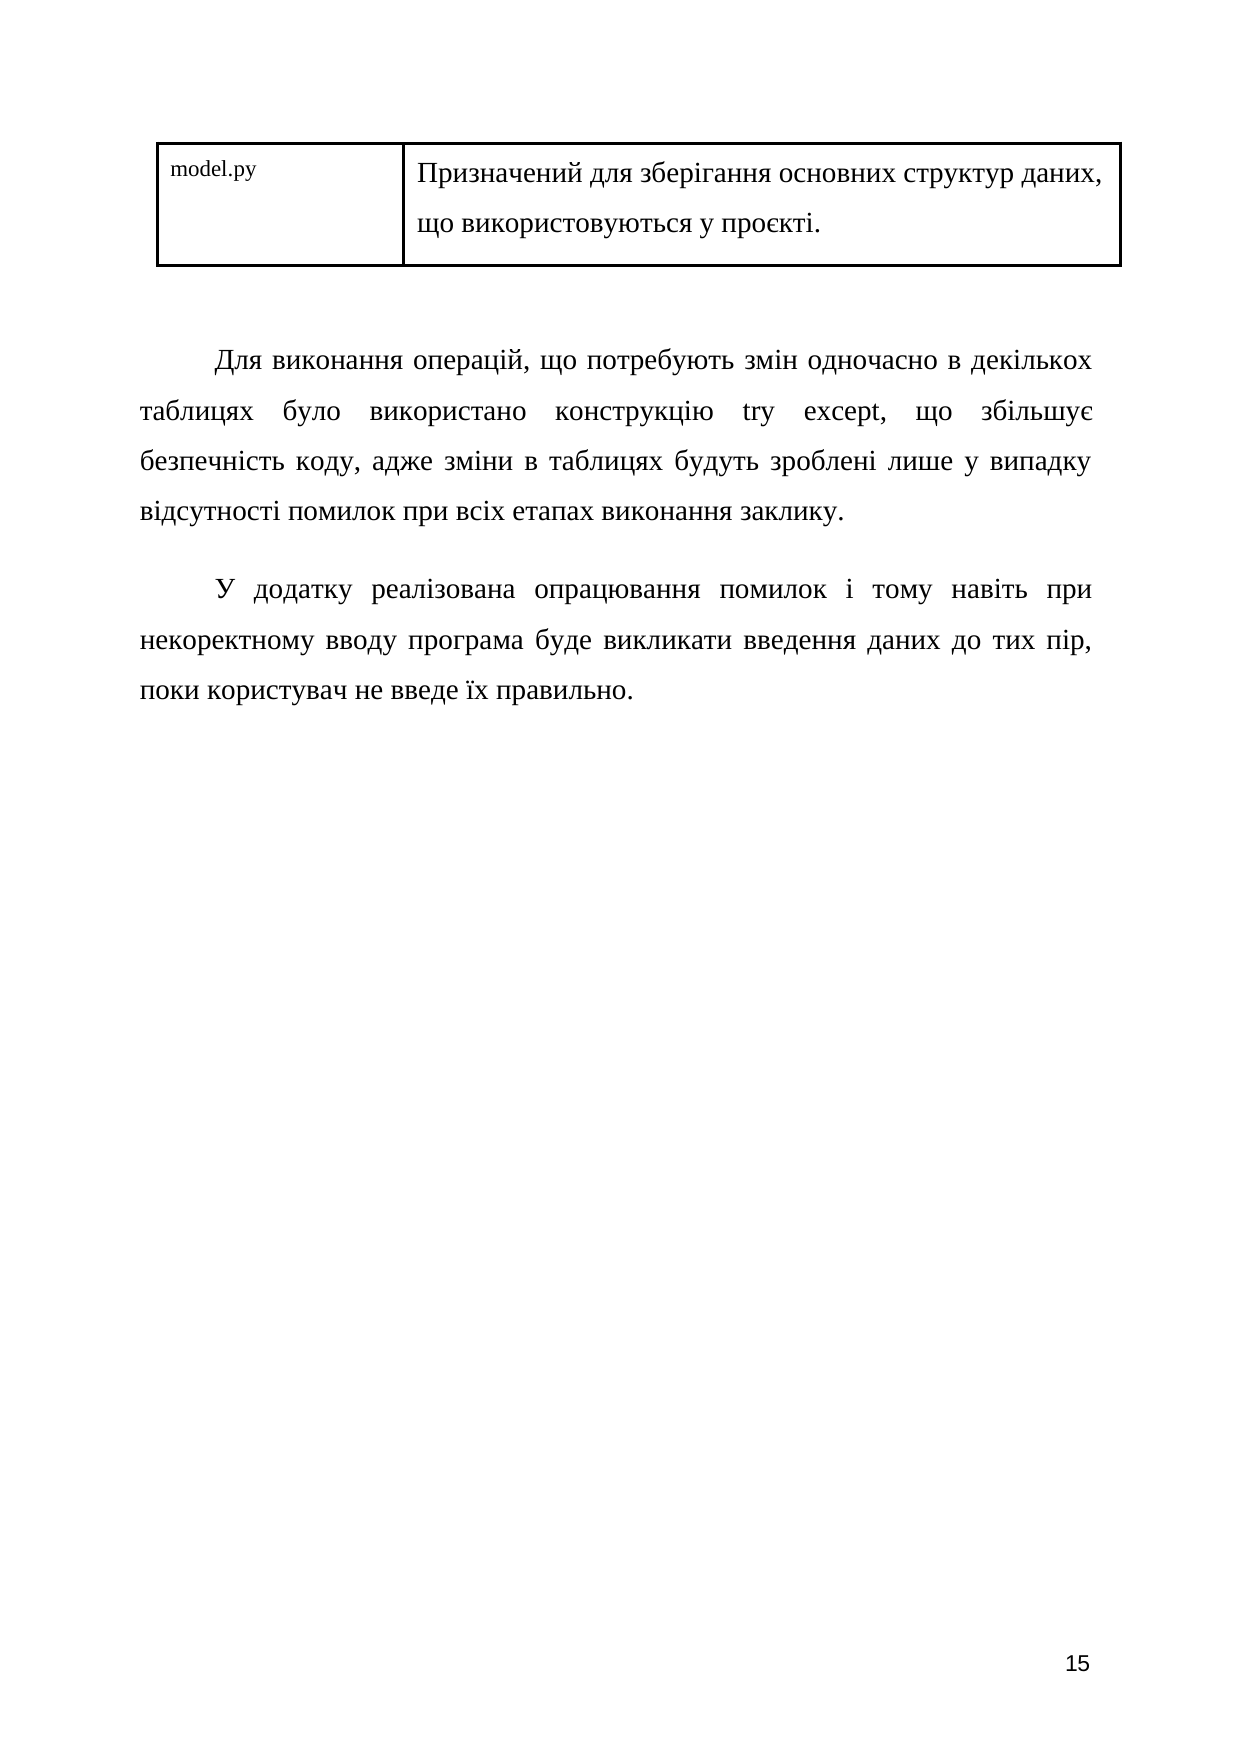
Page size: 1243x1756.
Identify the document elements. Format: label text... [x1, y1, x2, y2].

table_header Призначений для зберігання основних структур даних, що використовуються у проєкті. [405, 145, 1119, 263]
text Для виконання операцій, що потребують змін одночасно в декількох таблицях було використано конструкцію try except, що збільшує безпечність коду, адже зміни в таблицях будуть зроблені лише у випадку відсутності помилок при всіх етапах виконання заклику. [139, 342, 1093, 527]
text У додатку реалізована опрацювання помилок і тому навіть при некоректному вводу програма буде викликати введення даних до тих пір, поки користувач не введе їх правильно. [139, 571, 1093, 706]
table_header model.py [159, 145, 402, 263]
